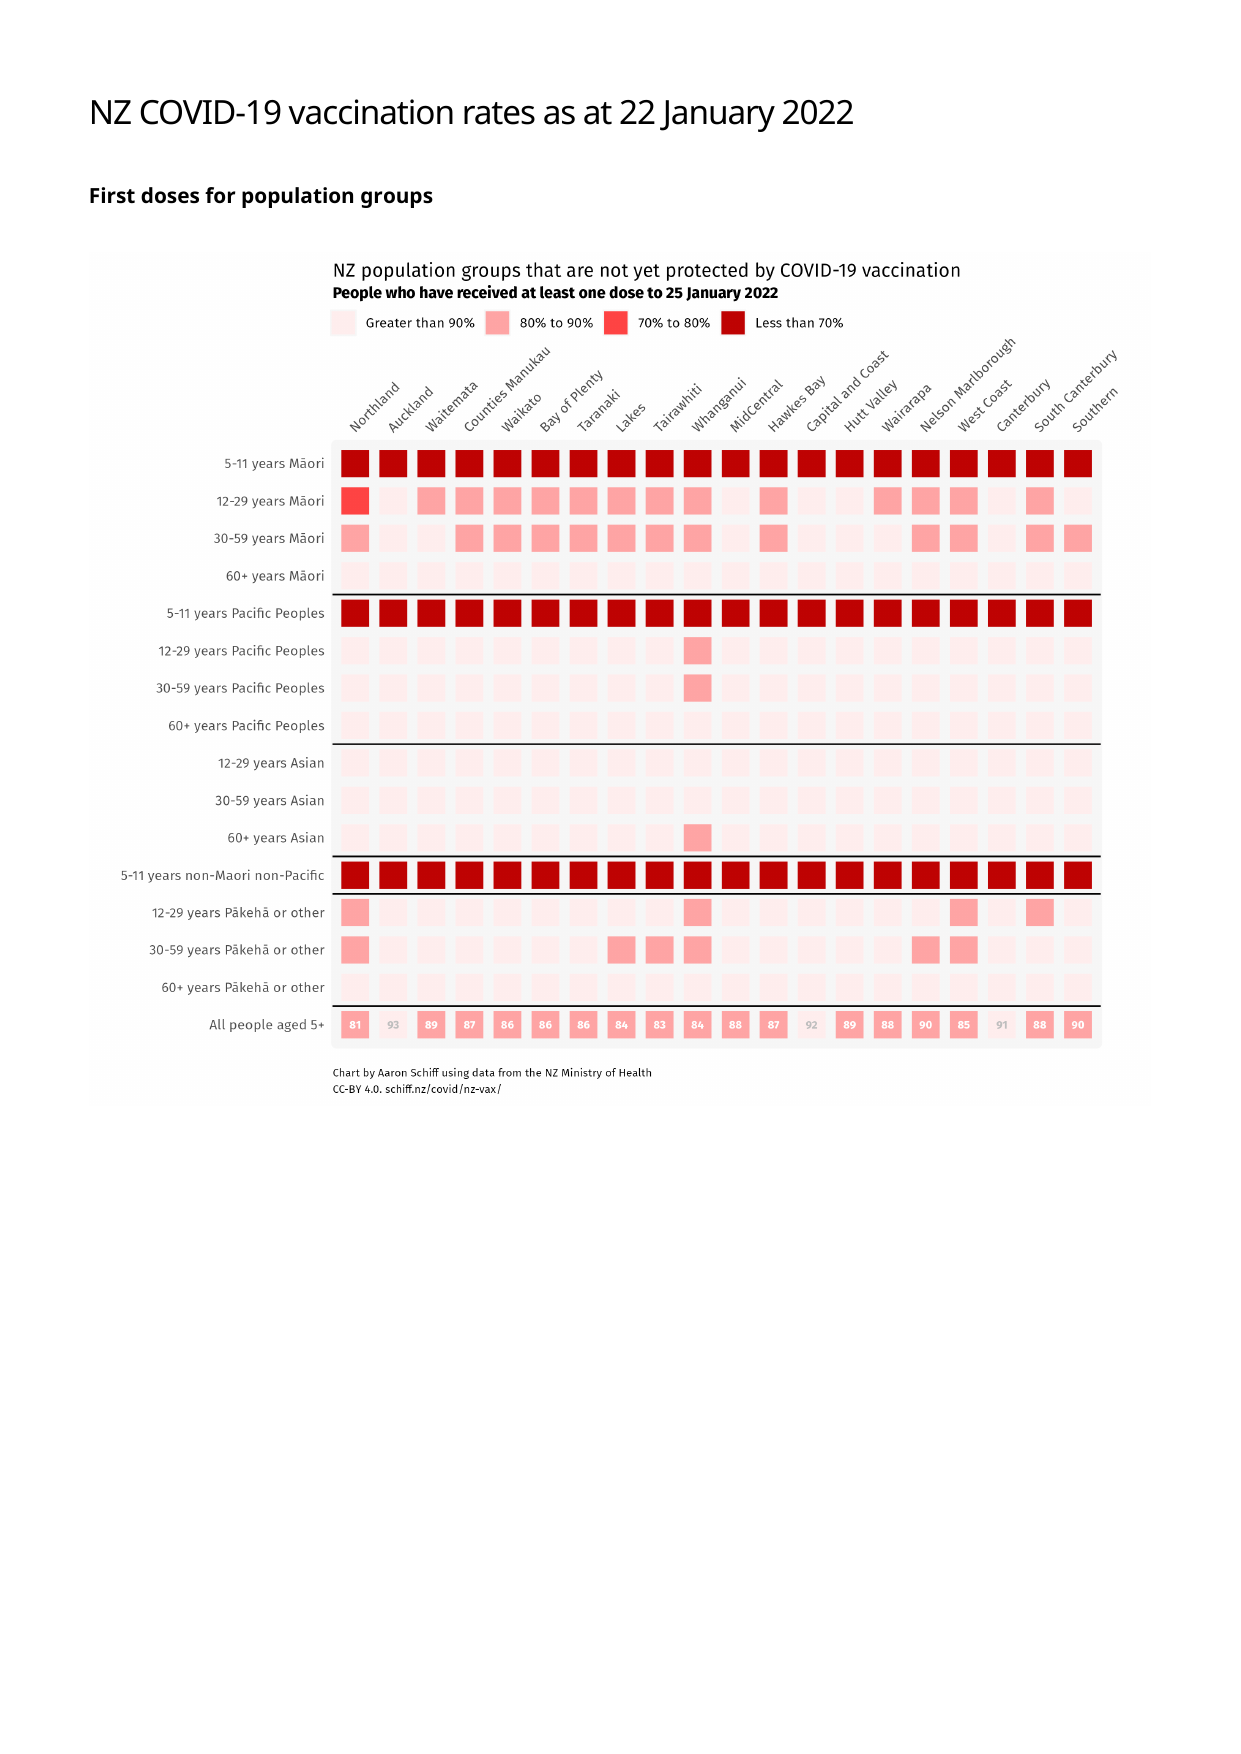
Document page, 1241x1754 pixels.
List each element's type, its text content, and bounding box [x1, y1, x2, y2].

picture [88, 252, 1151, 1106]
subtitle First doses for population groups [89, 181, 1152, 209]
title NZ COVID-19 vaccination rates as at 22 January 2022 [89, 89, 1152, 134]
